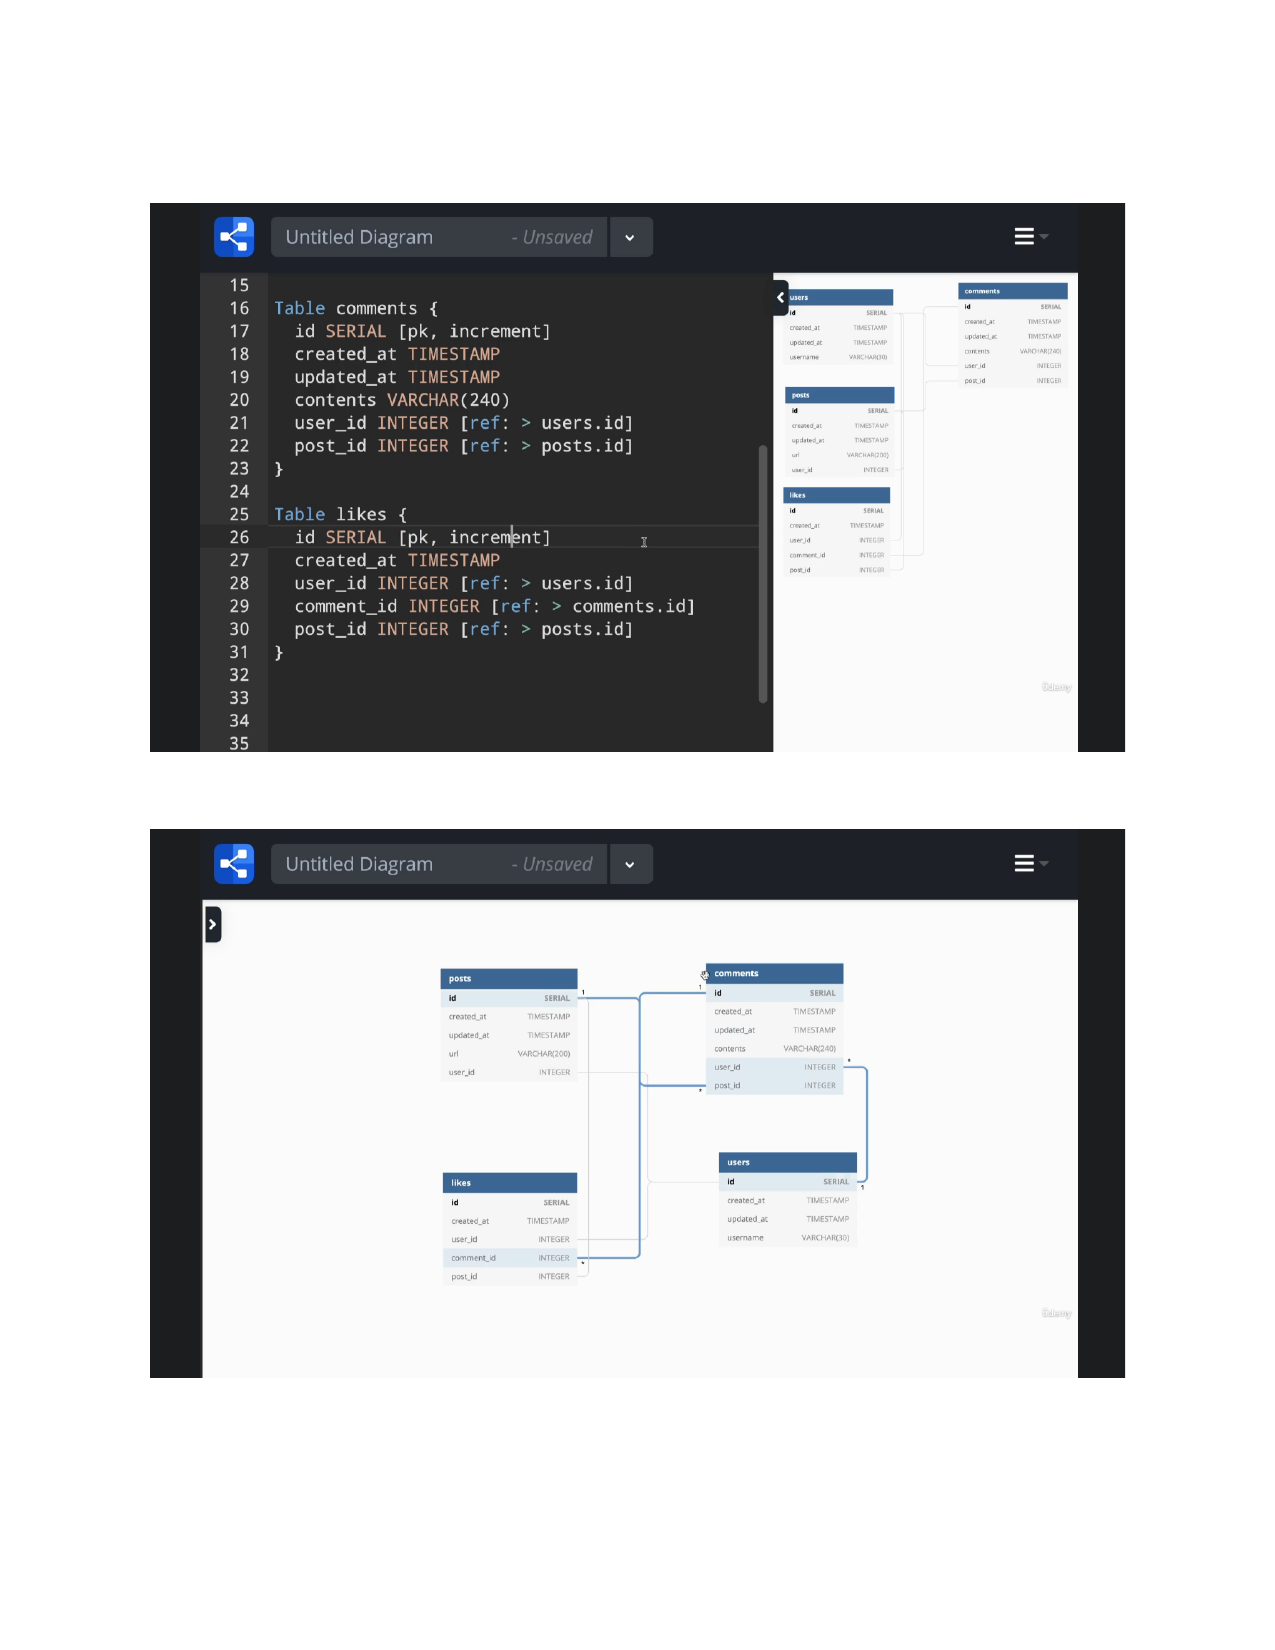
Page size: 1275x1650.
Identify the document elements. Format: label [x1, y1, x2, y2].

picture [150, 203, 1125, 752]
picture [150, 829, 1125, 1378]
